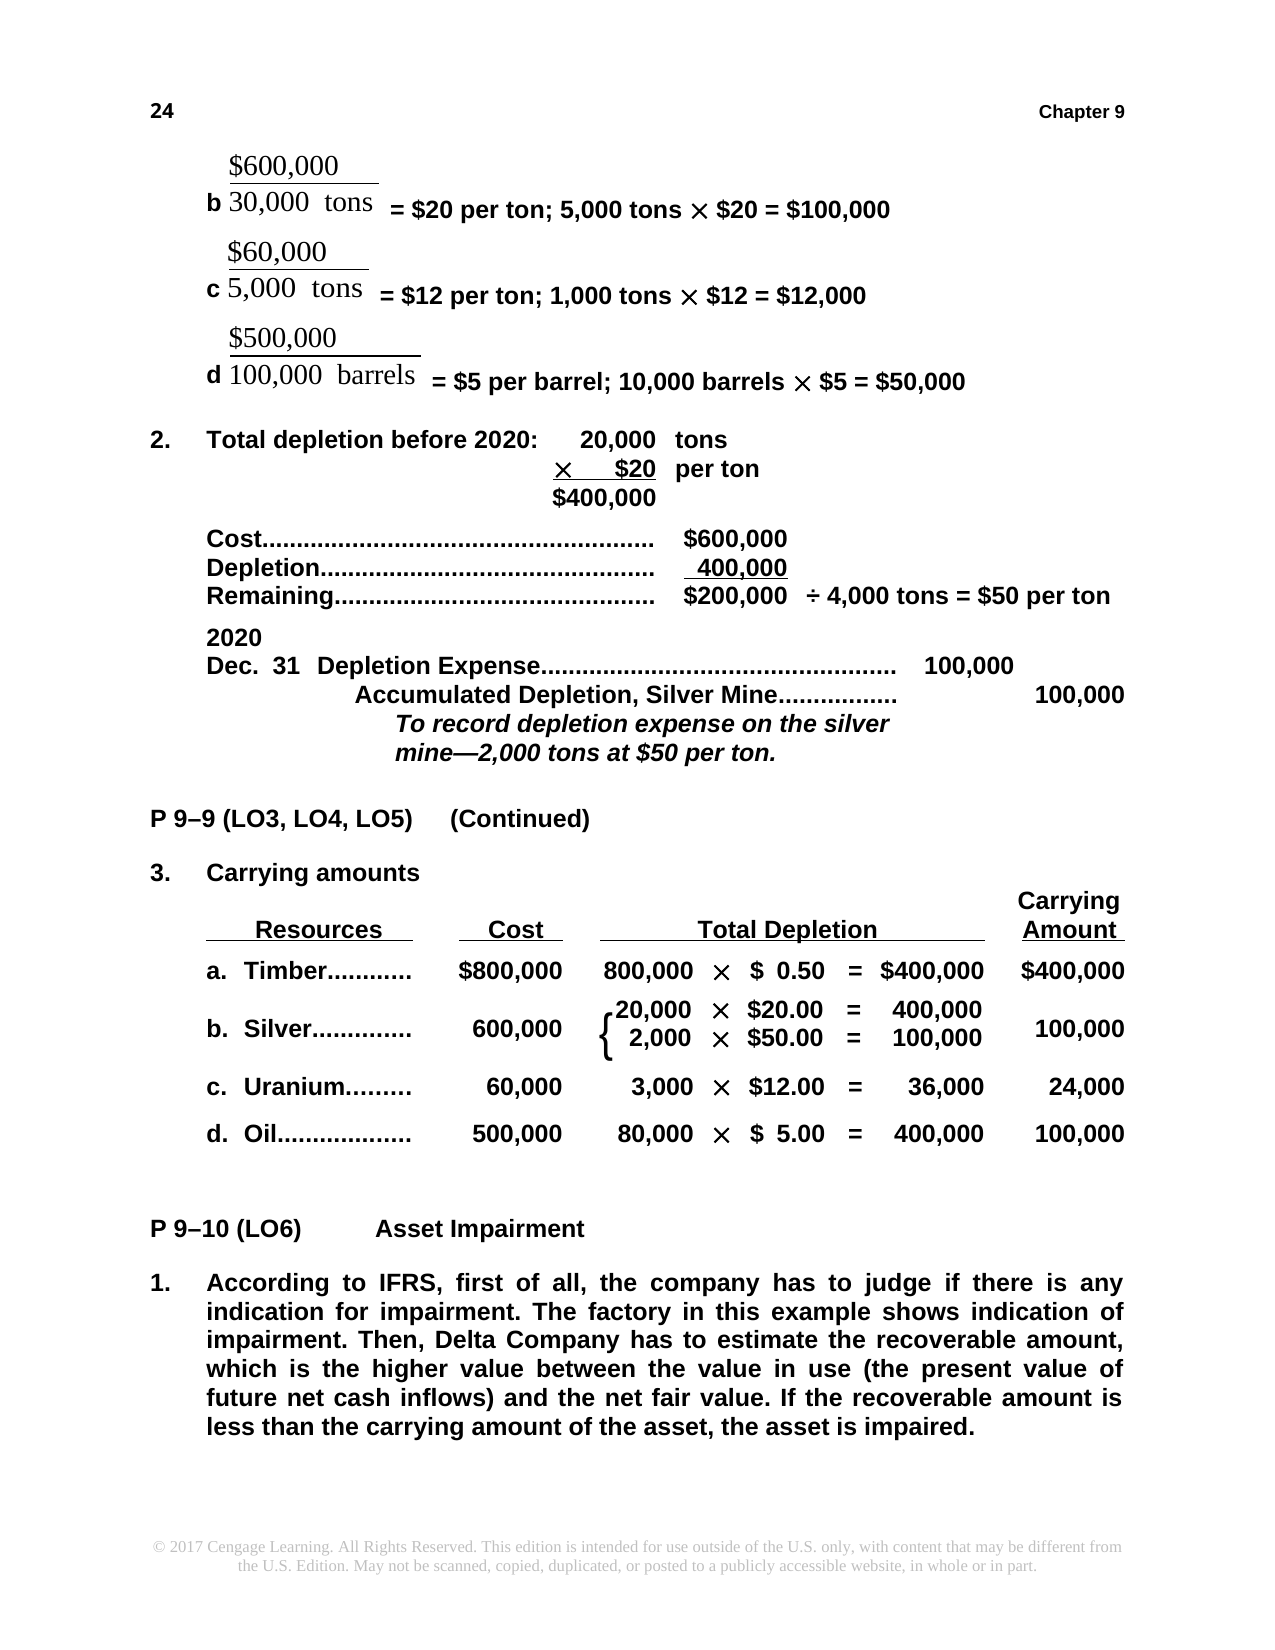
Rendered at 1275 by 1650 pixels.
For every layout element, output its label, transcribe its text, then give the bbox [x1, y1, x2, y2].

list b = $20 per ton; 5,000 tons $20 = $100,000 [150, 150, 1125, 224]
subtitle P 9–9 (LO3, LO4, LO5) (Continued) [150, 804, 1125, 833]
list Dec. 31 Depletion Expense 100,000 [150, 651, 1125, 680]
list d = $5 per barrel; 10,000 barrels $5 = $50,000 [150, 322, 1125, 396]
list 3. Carrying amounts [150, 858, 1125, 886]
list mine—2,000 tons at $50 per ton. [150, 738, 1125, 766]
list d. Oil 500,000 80,000 $ 5.00 = 400,000 100,000 [150, 1119, 1125, 1148]
list 2020 [150, 623, 1125, 651]
list To record depletion expense on the silver [150, 709, 1125, 738]
list c. Uranium 60,000 3,000 $12.00 = 36,000 24,000 [150, 1071, 1125, 1100]
list 1. According to IFRS, first of all, the company has to judge if there is any indication for impairment. The factory in this example shows indication of impairment. Then, Delta Company has to estimate the recoverable amount, which is the higher value between the value in use (the present value of future net cash inflows) and the net fair value. If the recoverable amount is less than the carrying amount of the asset, the asset is impaired. [150, 1268, 1125, 1440]
list Depletion 400,000 [150, 553, 1125, 581]
list Remaining $200,000 ÷ 4,000 tons = $50 per ton [150, 581, 1125, 610]
list Cost $600,000 [150, 524, 1125, 553]
list 2. Total depletion before 2020: 20,000 tons [150, 425, 1125, 454]
subtitle P 9–10 (LO6) Asset Impairment [150, 1214, 1125, 1243]
list a. Timber $800,000 800,000 $ 0.50 = $400,000 $400,000 [150, 956, 1125, 985]
list Resources Cost Total Depletion Amount [150, 915, 1125, 944]
list Carrying [150, 886, 1125, 915]
list b. Silver 600,000 100,000 [603, 1014, 1125, 1043]
list $20 per ton [150, 454, 1125, 483]
list c = $12 per ton; 1,000 tons $12 = $12,000 [150, 236, 1125, 310]
list b. Silver 600,000 100,000 [150, 1014, 604, 1043]
list Accumulated Depletion, Silver Mine 100,000 [150, 680, 1125, 709]
list $400,000 [150, 483, 1125, 511]
